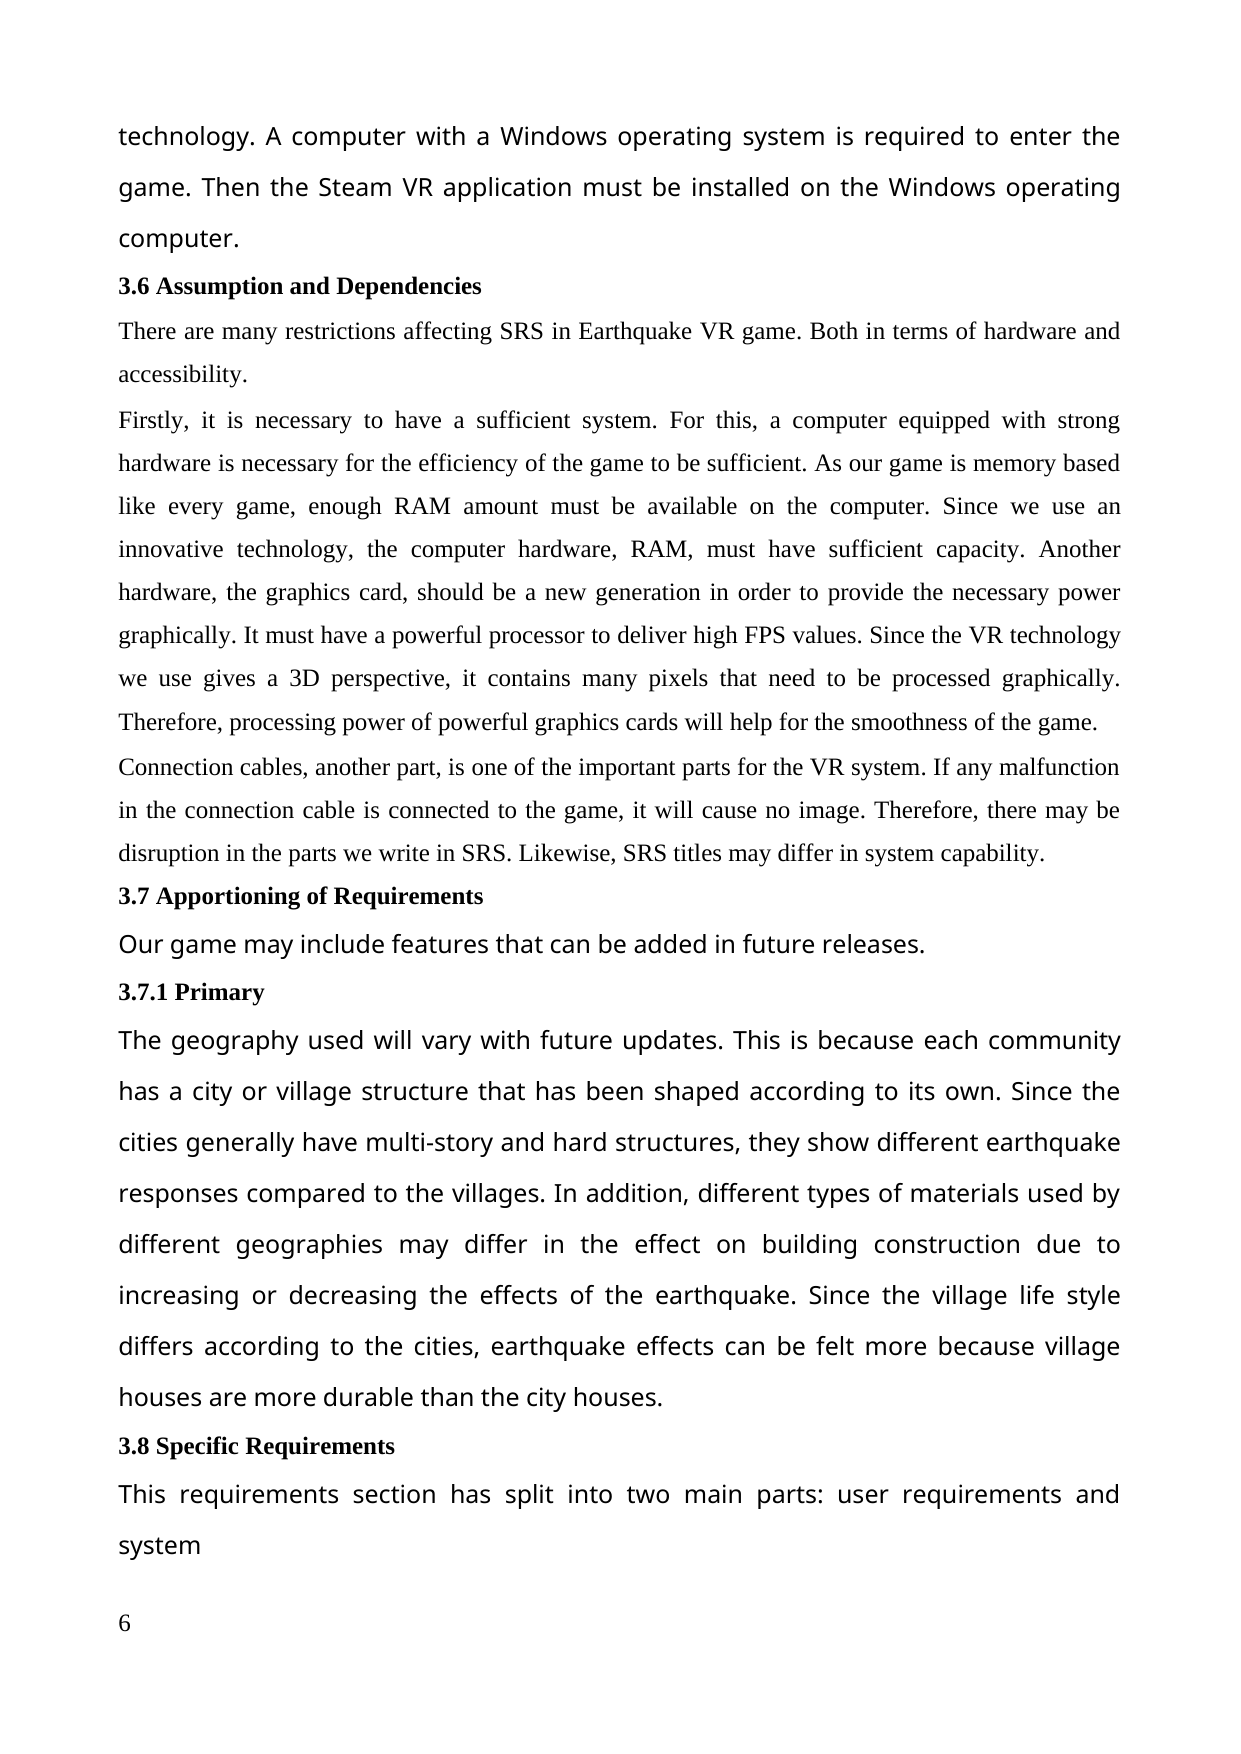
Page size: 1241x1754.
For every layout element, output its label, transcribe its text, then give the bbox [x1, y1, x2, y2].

text The geography used will vary with future updates. This is because each community has a city or village structure that has been shaped according to its own. Since the cities generally have multi-story and hard structures, they show different earthquake responses compared to the villages. In addition, different types of materials used by different geographies may differ in the effect on building construction due to increasing or decreasing the effects of the earthquake. Since the village life style differs according to the cities, earthquake effects can be felt more because village houses are more durable than the city houses. [118, 1023, 1122, 1414]
text Firstly, it is necessary to have a sufficient system. For this, a computer equipped with strong hardware is necessary for the efficiency of the game to be sufficient. As our game is memory based like every game, enough RAM amount must be available on the computer. Since we use an innovative technology, the computer hardware, RAM, must have sufficient capacity. Another hardware, the graphics card, should be a new generation in order to provide the necessary power graphically. It must have a powerful processor to deliver high FPS values. Since the VR technology we use gives a 3D perspective, it contains many pixels that need to be processed graphically. Therefore, processing power of powerful graphics cards will help for the smoothness of the game. [118, 405, 1122, 735]
text This requirements section has split into two main parts: user requirements and system [118, 1476, 1122, 1561]
text Connection cables, another part, is one of the important parts for the VR system. If any malfunction in the connection cable is connected to the game, it will cause no image. Therefore, there may be disruption in the parts we write in SRS. Likewise, SRS titles may differ in system capability. [118, 752, 1122, 867]
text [118, 118, 1122, 254]
text There are many restrictions affecting SRS in Earthquake VR game. Both in terms of hardware and accessibility. [118, 316, 1122, 388]
text 3.7.1 Primary [118, 977, 1122, 1006]
text 3.8 Specific Requirements [118, 1431, 1122, 1460]
text 3.6 Assumption and Dependencies [118, 271, 1122, 300]
text Our game may include features that can be added in future releases. [118, 926, 1122, 961]
text 3.7 Apportioning of Requirements [118, 881, 1122, 910]
